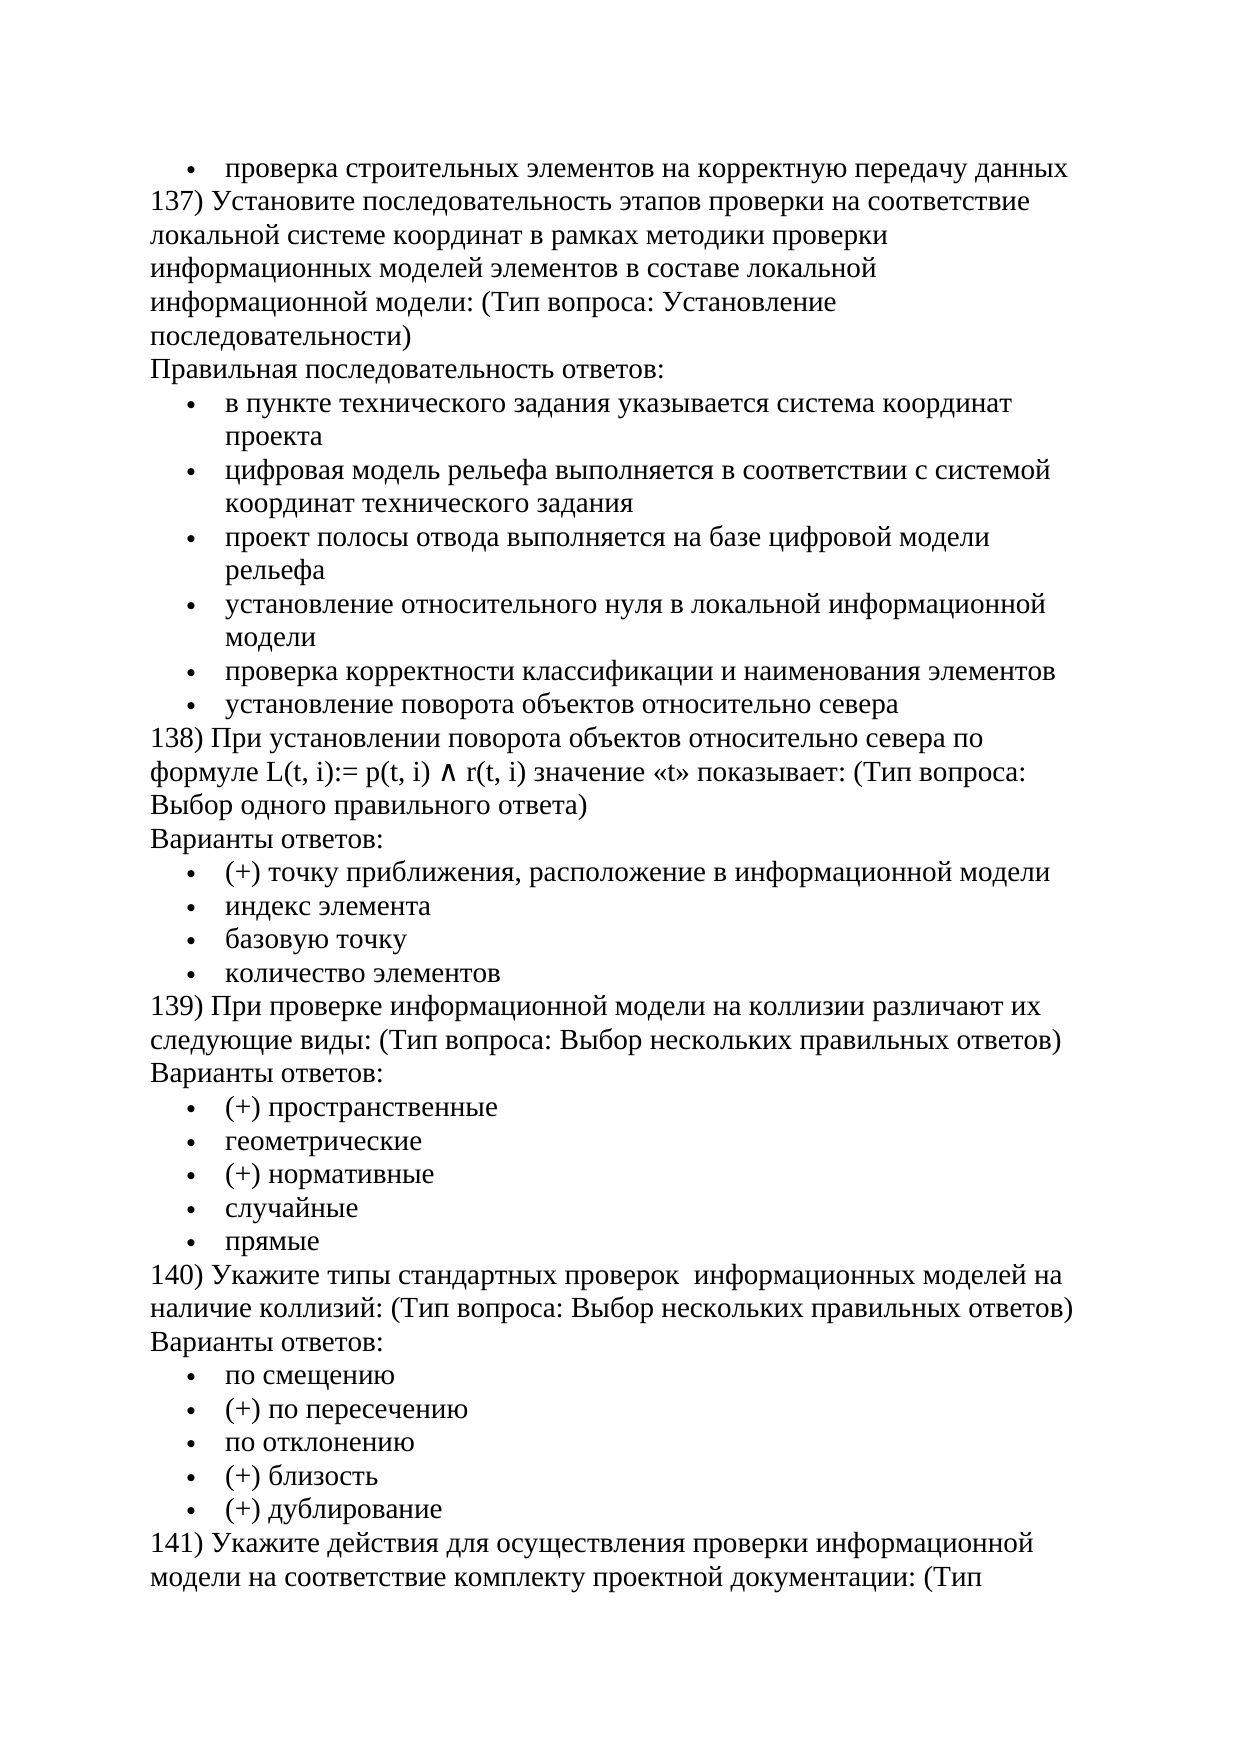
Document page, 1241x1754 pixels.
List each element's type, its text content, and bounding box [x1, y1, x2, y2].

list (+) по пересечению [187, 1391, 1090, 1424]
text Правильная последовательность ответов: [150, 351, 1090, 385]
text 139) При проверке информационной модели на коллизии различают их следующие виды: (Тип вопроса: Выбор нескольких правильных ответов) [150, 988, 1090, 1056]
list (+) точку приближения, расположение в информационной модели [187, 854, 1090, 888]
text Варианты ответов: [150, 1056, 1090, 1089]
list (+) пространственные [187, 1089, 1090, 1123]
list базовую точку [187, 921, 1090, 955]
list количество элементов [187, 955, 1090, 988]
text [150, 1525, 1090, 1592]
list проект полосы отвода выполняется на базе цифровой модели рельефа [187, 519, 1090, 586]
text Варианты ответов: [150, 1324, 1090, 1357]
list (+) близость [187, 1458, 1090, 1492]
text 137) Установите последовательность этапов проверки на соответствие локальной системе координат в рамках методики проверки информационных моделей элементов в составе локальной информационной модели: (Тип вопроса: Установление последовательности) [150, 183, 1090, 351]
list прямые [187, 1223, 1090, 1257]
list цифровая модель рельефа выполняется в соответствии с системой координат технического задания [187, 452, 1090, 519]
list установление относительного нуля в локальной информационной модели [187, 586, 1090, 653]
text 138) При установлении поворота объектов относительно севера по формуле L(t, i):= p(t, i) ∧ r(t, i) значение «t» показывает: (Тип вопроса: Выбор одного правильного ответа) [150, 720, 1090, 821]
list (+) дублирование [187, 1492, 1090, 1525]
list установление поворота объектов относительно севера [187, 687, 1090, 720]
list случайные [187, 1190, 1090, 1223]
list проверка строительных элементов на корректную передачу данных [187, 150, 1090, 183]
list (+) нормативные [187, 1156, 1090, 1190]
text 140) Укажите типы стандартных проверок информационных моделей на наличие коллизий: (Тип вопроса: Выбор нескольких правильных ответов) [150, 1257, 1090, 1324]
list в пункте технического задания указывается система координат проекта [187, 385, 1090, 452]
list по отклонению [187, 1424, 1090, 1458]
text Варианты ответов: [150, 821, 1090, 854]
list геометрические [187, 1123, 1090, 1156]
list индекс элемента [187, 888, 1090, 921]
list по смещению [187, 1357, 1090, 1391]
list проверка корректности классификации и наименования элементов [187, 653, 1090, 687]
